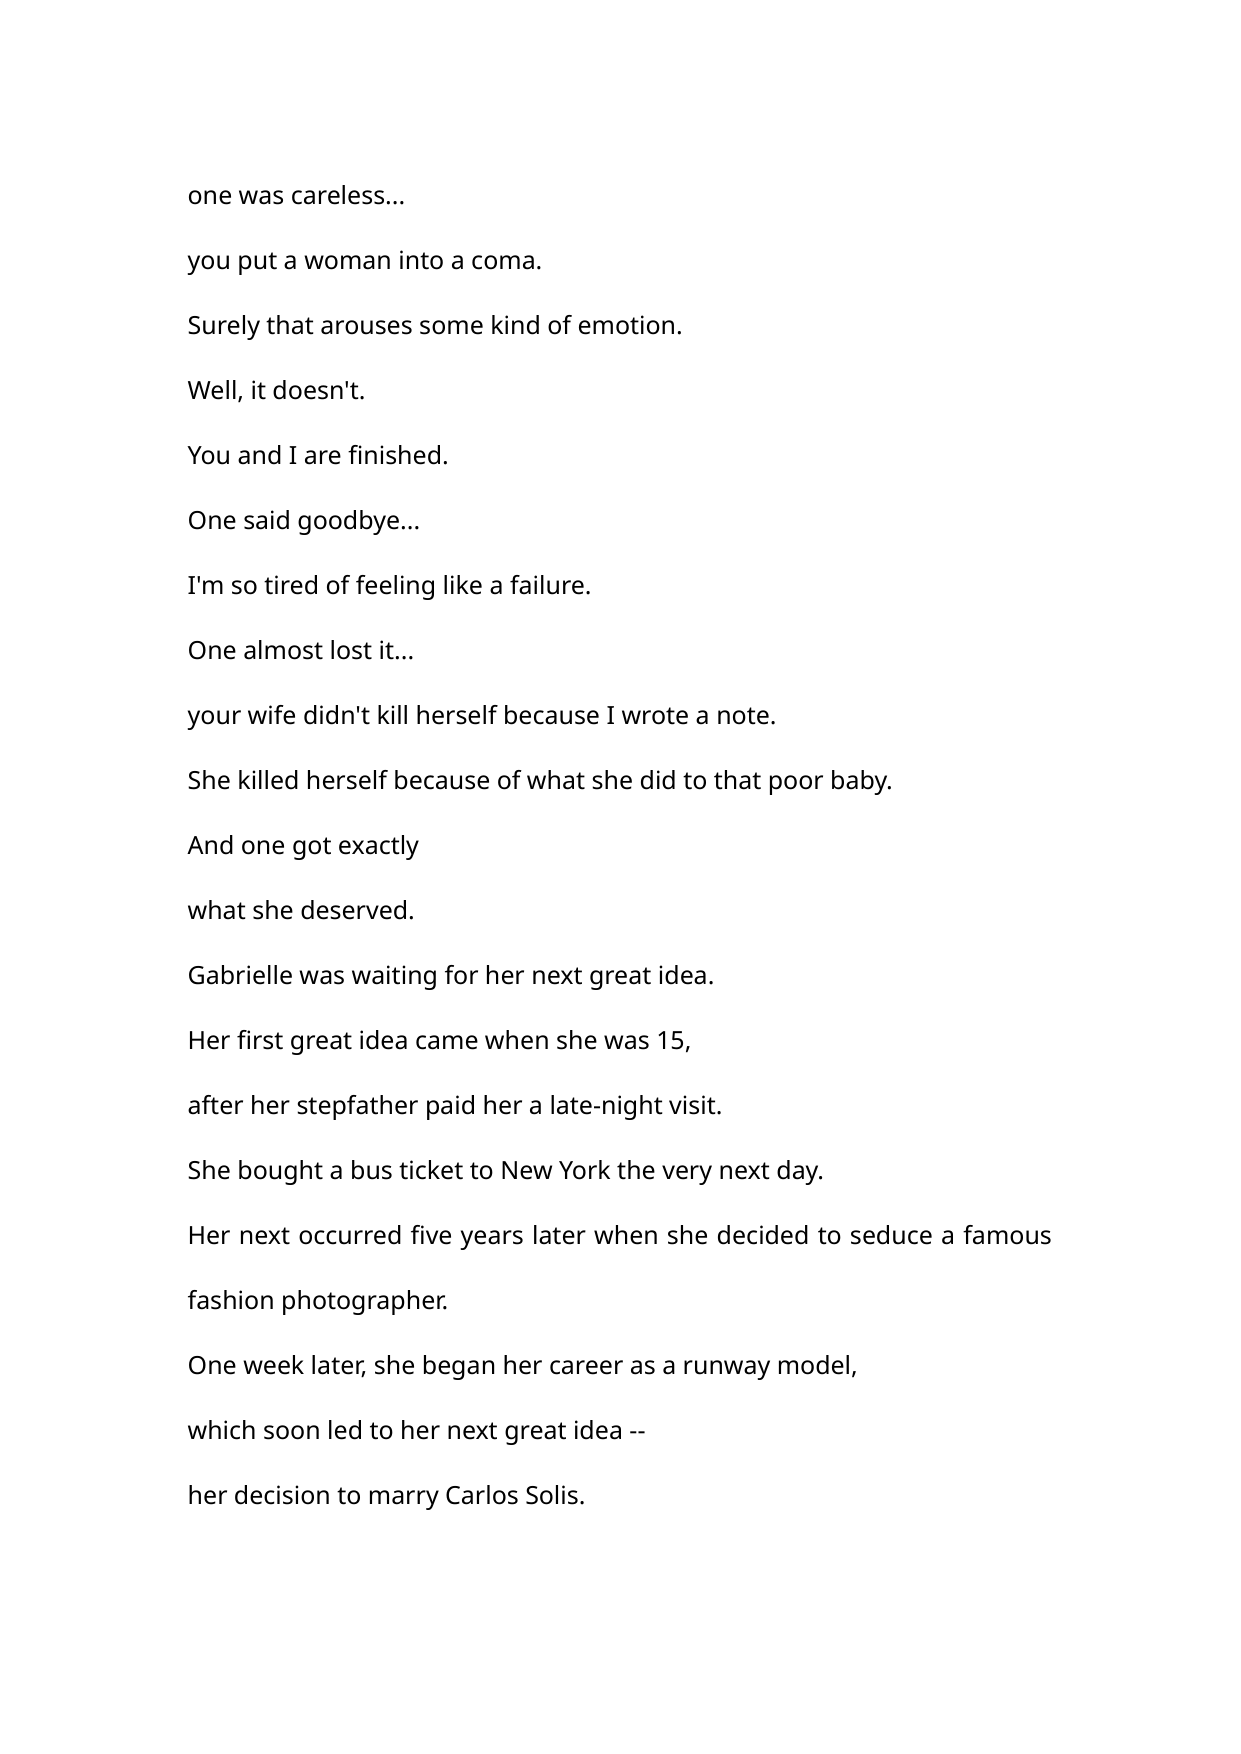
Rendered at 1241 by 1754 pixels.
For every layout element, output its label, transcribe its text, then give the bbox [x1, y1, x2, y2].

text you put a woman into a coma. [187, 227, 1053, 292]
text her decision to marry Carlos Solis. [187, 1462, 1053, 1527]
text One week later, she began her career as a runway model, [187, 1332, 1053, 1397]
text Well, it doesn't. [187, 357, 1053, 422]
text which soon led to her next great idea -- [187, 1397, 1053, 1462]
text She bought a bus ticket to New York the very next day. [187, 1137, 1053, 1202]
text Her next occurred five years later when she decided to seduce a famous fashion photographer. [187, 1202, 1053, 1332]
text what she deserved. [187, 877, 1053, 942]
text One said goodbye... [187, 487, 1053, 552]
text You and I are finished. [187, 422, 1053, 487]
text And one got exactly [187, 812, 1053, 877]
text I'm so tired of feeling like a failure. [187, 552, 1053, 617]
text one was careless... [187, 162, 1053, 227]
text Her first great idea came when she was 15, [187, 1007, 1053, 1072]
text She killed herself because of what she did to that poor baby. [187, 747, 1053, 812]
text One almost lost it... [187, 617, 1053, 682]
text Gabrielle was waiting for her next great idea. [187, 942, 1053, 1007]
text your wife didn't kill herself because I wrote a note. [187, 682, 1053, 747]
text Surely that arouses some kind of emotion. [187, 292, 1053, 357]
text after her stepfather paid her a late-night visit. [187, 1072, 1053, 1137]
